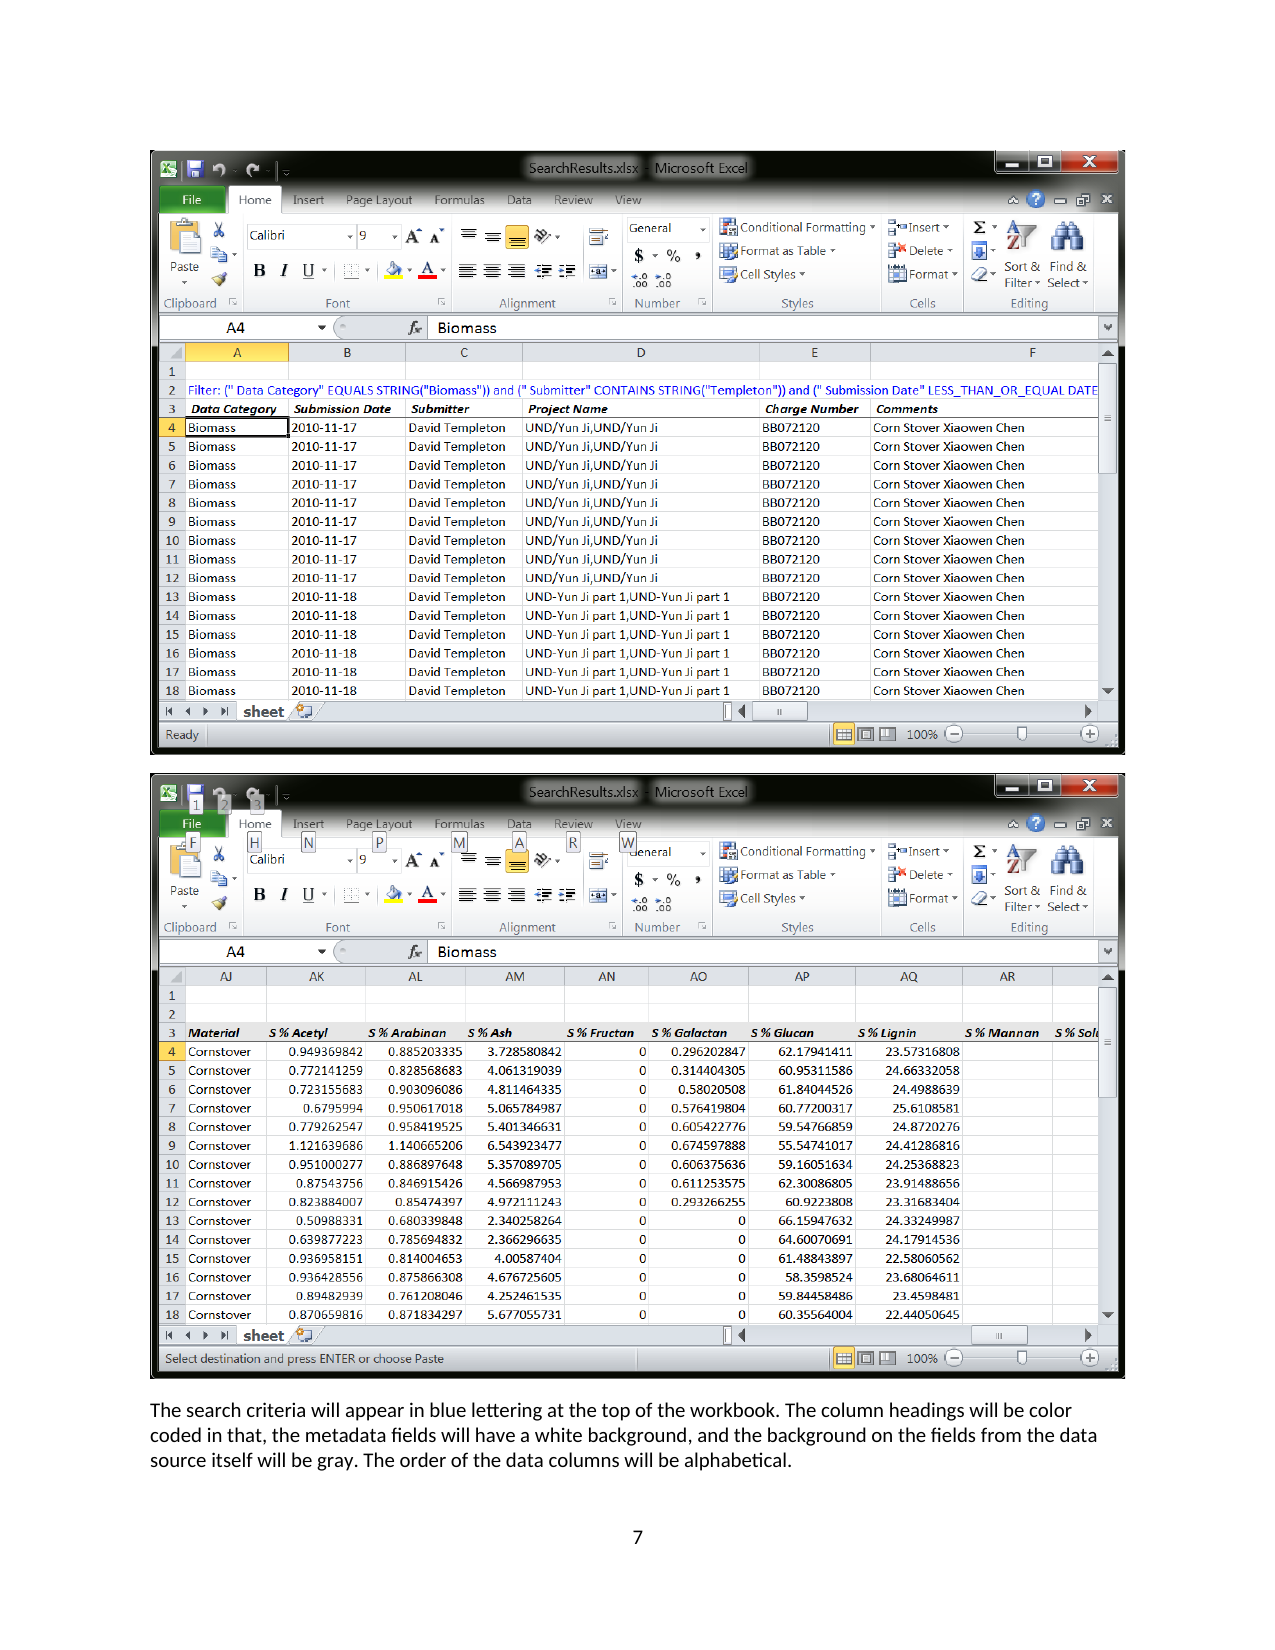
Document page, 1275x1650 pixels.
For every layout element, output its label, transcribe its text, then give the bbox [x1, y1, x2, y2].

picture [150, 773, 1125, 1379]
text The search criteria will appear in blue lettering at the top of the workbook. The column headings will be color coded in that, the metadata fields will have a white background, and the background on the fields from the data source itself will be gray. The order of the data columns will be alphabetical. [150, 1397, 1125, 1473]
picture [150, 150, 1125, 755]
